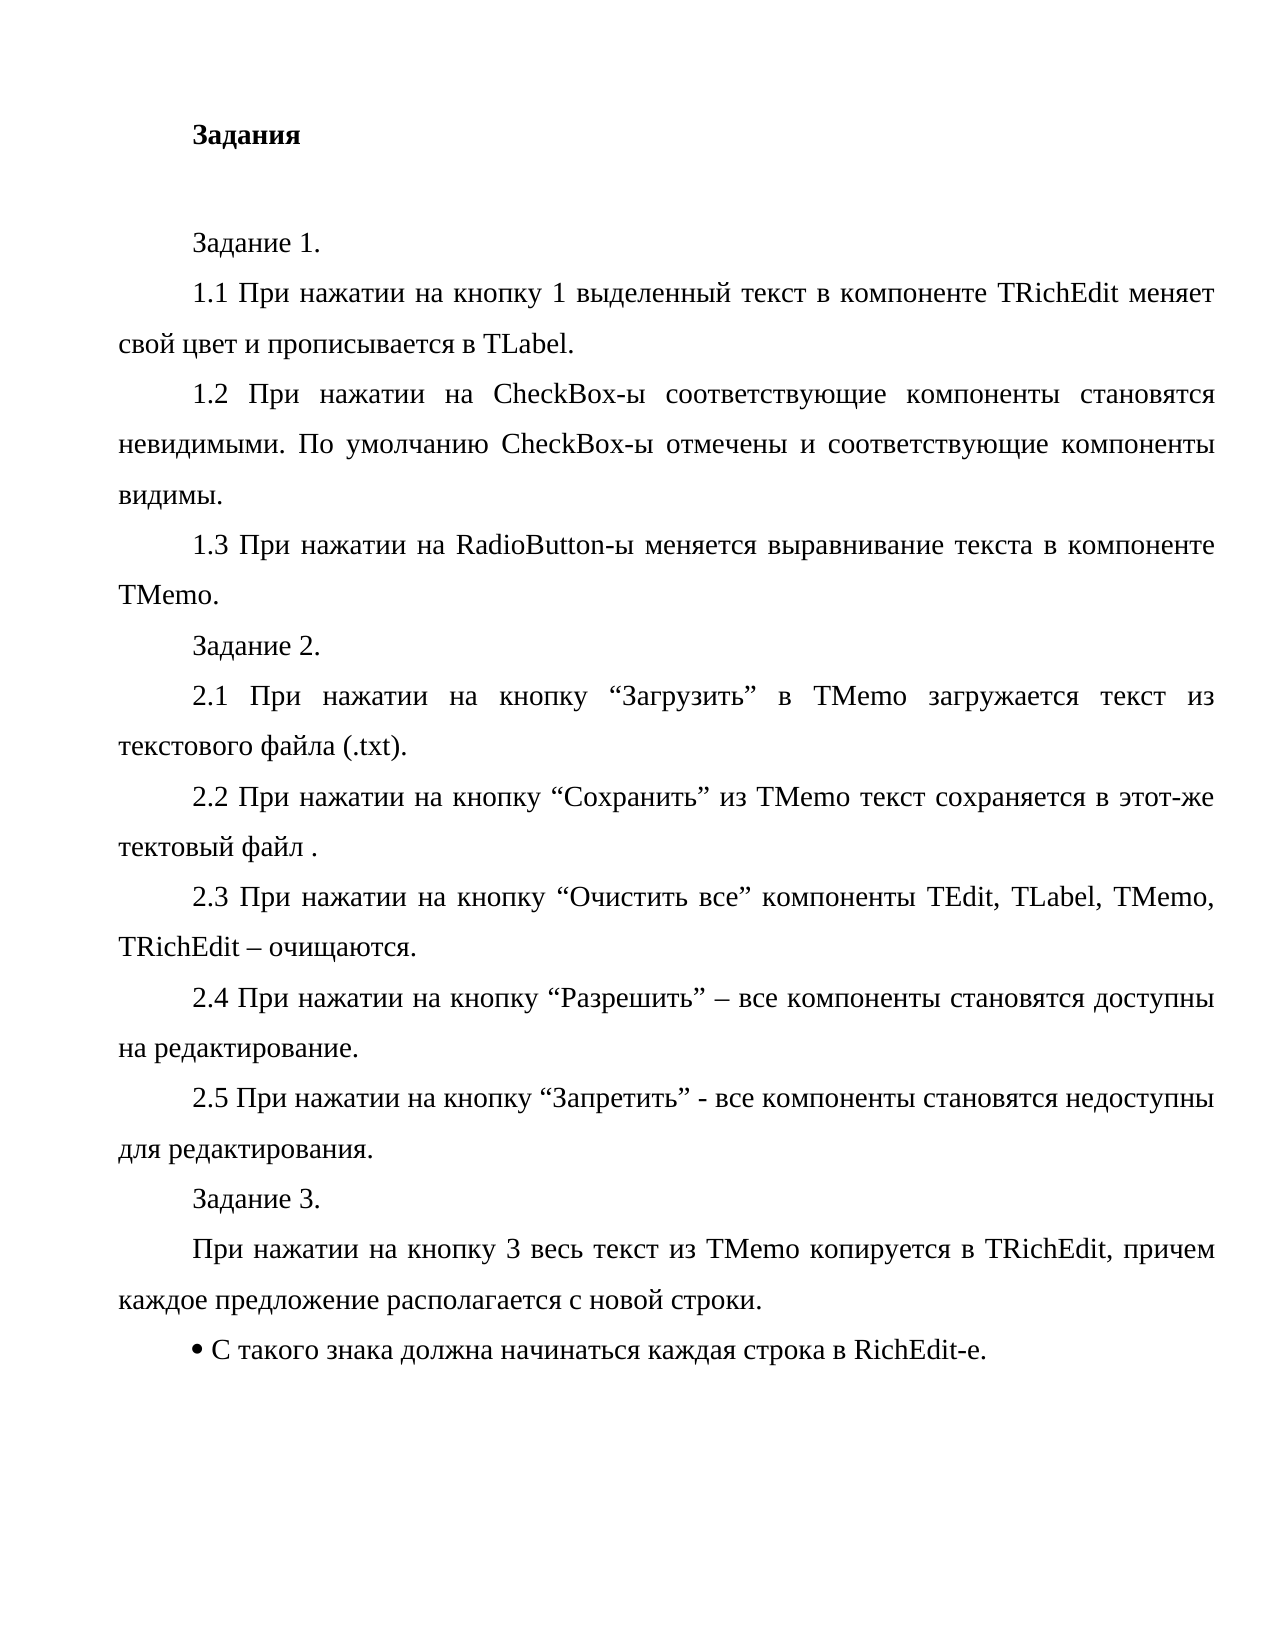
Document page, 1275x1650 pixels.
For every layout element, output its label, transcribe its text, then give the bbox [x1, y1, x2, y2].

text Задание 1. [118, 225, 1216, 259]
text 2.1 При нажатии на кнопку “Загрузить” в TMemo загружается текст из текстового файла (.txt). [118, 678, 1216, 762]
text 1.3 При нажатии на RadioButton-ы меняется выравнивание текста в компоненте TMemo. [118, 527, 1216, 611]
text 2.5 При нажатии на кнопку “Запретить” - все компоненты становятся недоступны для редактирования. [118, 1081, 1216, 1164]
text Задание 3. [118, 1181, 1216, 1215]
text Задания [118, 117, 1186, 151]
text Задание 2. [118, 628, 1216, 661]
text 2.2 При нажатии на кнопку “Cохранить” из TMemo текст сохраняется в этот-же тектовый файл . [118, 779, 1216, 862]
text 1.1 При нажатии на кнопку 1 выделенный текст в компоненте TRichEdit меняет свой цвет и прописывается в TLabel. [118, 276, 1216, 359]
text 2.3 При нажатии на кнопку “Очистить все” компоненты TEdit, TLabel, TMemo, TRichEdit – очищаются. [118, 879, 1216, 963]
text При нажатии на кнопку 3 весь текст из TMemo копируется в TRichEdit, причем каждое предложение располагается с новой строки. [118, 1231, 1216, 1315]
text 1.2 При нажатии на CheckBox-ы соответствующие компоненты становятся невидимыми. По умолчанию CheckBox-ы отмечены и соответствующие компоненты видимы. [118, 376, 1216, 510]
text С такого знака должна начинаться каждая строка в RichEdit-е. [118, 1332, 1216, 1366]
text 2.4 При нажатии на кнопку “Разрешить” – все компоненты становятся доступны на редактирование. [118, 980, 1216, 1064]
